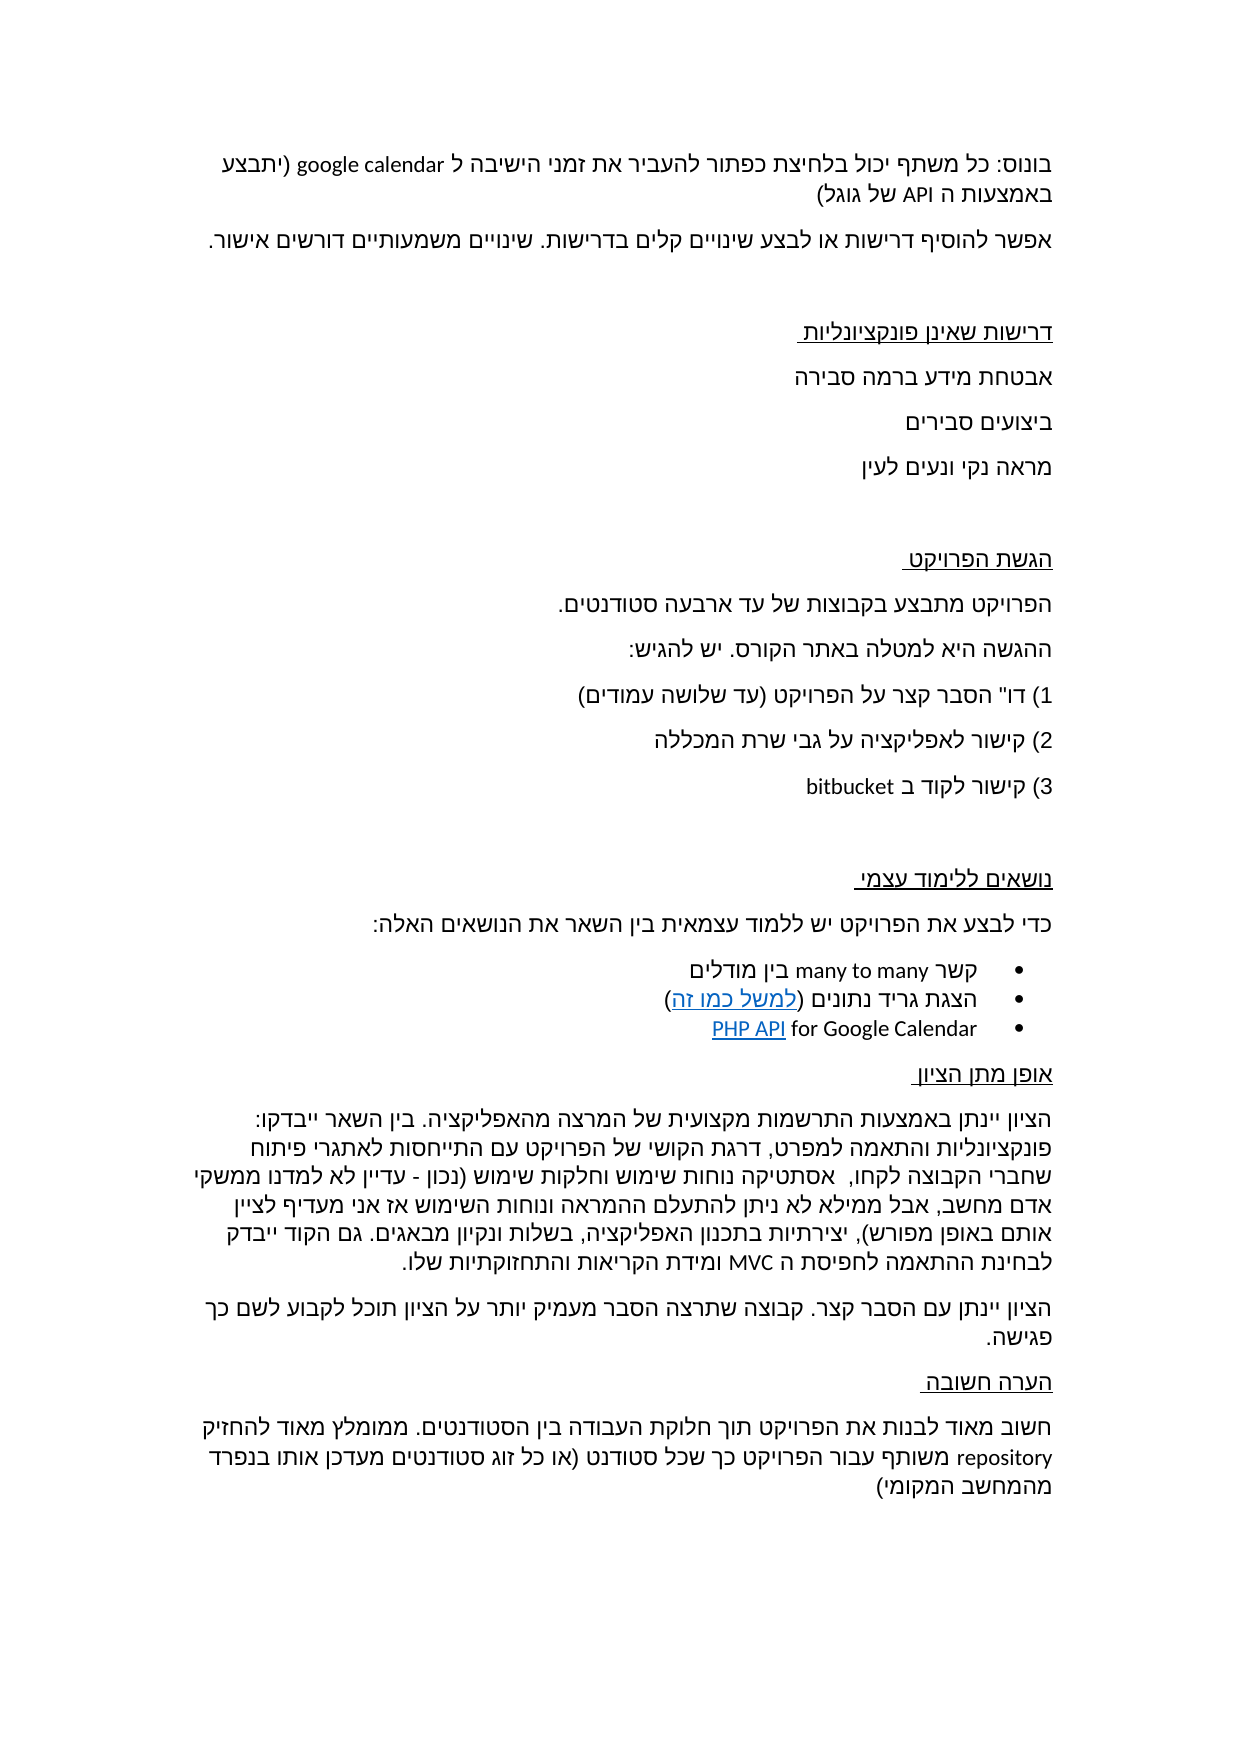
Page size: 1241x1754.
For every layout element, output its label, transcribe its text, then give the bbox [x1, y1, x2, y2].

text דרישות שאינן פונקציונליות [187, 319, 1053, 345]
text הערה חשובה [187, 1369, 1053, 1395]
text 1) דו" הסבר קצר על הפרויקט (עד שלושה עמודים) [187, 682, 1053, 708]
text נושאים ללימוד עצמי [187, 866, 1053, 892]
text הציון יינתן באמצעות התרשמות מקצועית של המרצה מהאפליקציה. בין השאר ייבדקו: פונקציונליות והתאמה למפרט, דרגת הקושי של הפרויקט עם התייחסות לאתגרי פיתוח שחברי הקבוצה לקחו, אסתטיקה נוחות שימוש וחלקות שימוש (נכון - עדיין לא למדנו ממשקי אדם מחשב, אבל ממילא לא ניתן להתעלם ההמראה ונוחות השימוש אז אני מעדיף לציין אותם באופן מפורש), יצירתיות בתכנון האפליקציה, בשלות ונקיון מבאגים. גם הקוד ייבדק לבחינת ההתאמה לחפיסת ה MVC ומידת הקריאות והתחזוקתיות שלו. [187, 1106, 1053, 1277]
text הגשת הפרויקט [187, 546, 1053, 573]
text כדי לבצע את הפרויקט יש ללמוד עצמאית בין השאר את הנושאים האלה: [187, 911, 1053, 937]
text ביצועים סבירים [187, 409, 1053, 436]
list קשר many to many בין מודלים [187, 956, 1015, 984]
text אפשר להוסיף דרישות או לבצע שינויים קלים בדרישות. שינויים משמעותיים דורשים אישור. [187, 227, 1053, 253]
text הפרויקט מתבצע בקבוצות של עד ארבעה סטודנטים. [187, 591, 1053, 618]
text חשוב מאוד לבנות את הפרויקט תוך חלוקת העבודה בין הסטודנטים. ממומלץ מאוד להחזיק repository משותף עבור הפרויקט כך שכל סטודנט (או כל זוג סטודנטים מעדכן אותו בנפרד מהמחשב המקומי) [187, 1414, 1053, 1499]
text מראה נקי ונעים לעין [187, 454, 1053, 481]
text 3) קישור לקוד ב bitbucket [187, 772, 1053, 800]
text הציון יינתן עם הסבר קצר. קבוצה שתרצה הסבר מעמיק יותר על הציון תוכל לקבוע לשם כך פגישה. [187, 1295, 1053, 1350]
text 2) קישור לאפליקציה על גבי שרת המכללה [187, 727, 1053, 753]
text אופן מתן הציון [187, 1061, 1053, 1088]
list PHP API for Google Calendar [187, 1014, 1015, 1042]
text ההגשה היא למטלה באתר הקורס. יש להגיש: [187, 636, 1053, 663]
text אבטחת מידע ברמה סבירה [187, 364, 1053, 390]
list הצגת גריד נתונים (למשל כמו זה) [187, 986, 1015, 1012]
text בונוס: כל משתף יכול בלחיצת כפתור להעביר את זמני הישיבה ל google calendar (יתבצע באמצעות ה API של גוגל) [187, 150, 1053, 208]
